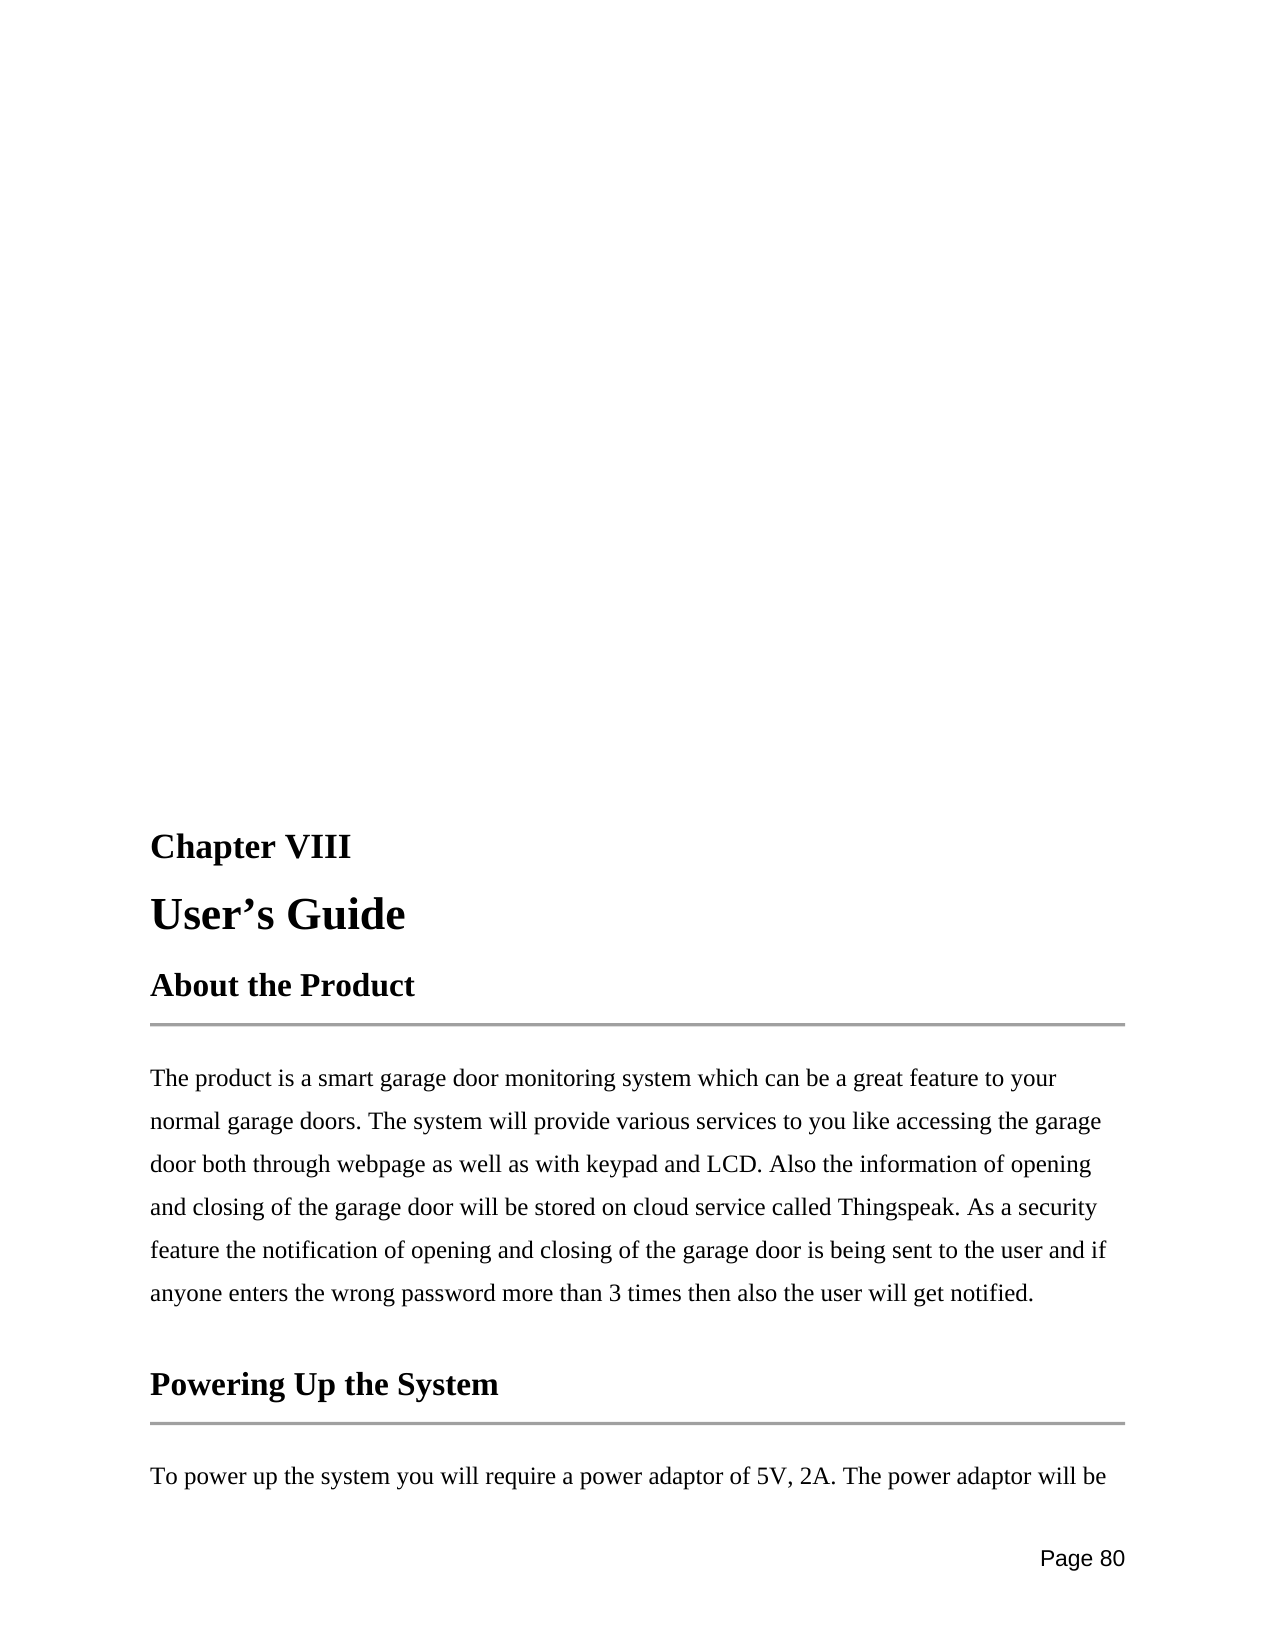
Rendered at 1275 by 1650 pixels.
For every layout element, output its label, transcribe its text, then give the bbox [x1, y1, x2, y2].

text User’s Guide [150, 887, 1125, 939]
text The product is a smart garage door monitoring system which can be a great feature to your normal garage doors. The system will provide various services to you like accessing the garage door both through webpage as well as with keypad and LCD. Also the information of opening and closing of the garage door will be stored on cloud service called Thingspeak. As a security feature the notification of opening and closing of the garage door is being sent to the user and if anyone enters the wrong password more than 3 times then also the user will get notified. [150, 1063, 1125, 1307]
text Chapter VIII [150, 825, 1125, 866]
text Powering Up the System [150, 1364, 1125, 1403]
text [150, 1461, 1125, 1490]
text About the Product [150, 966, 1125, 1004]
